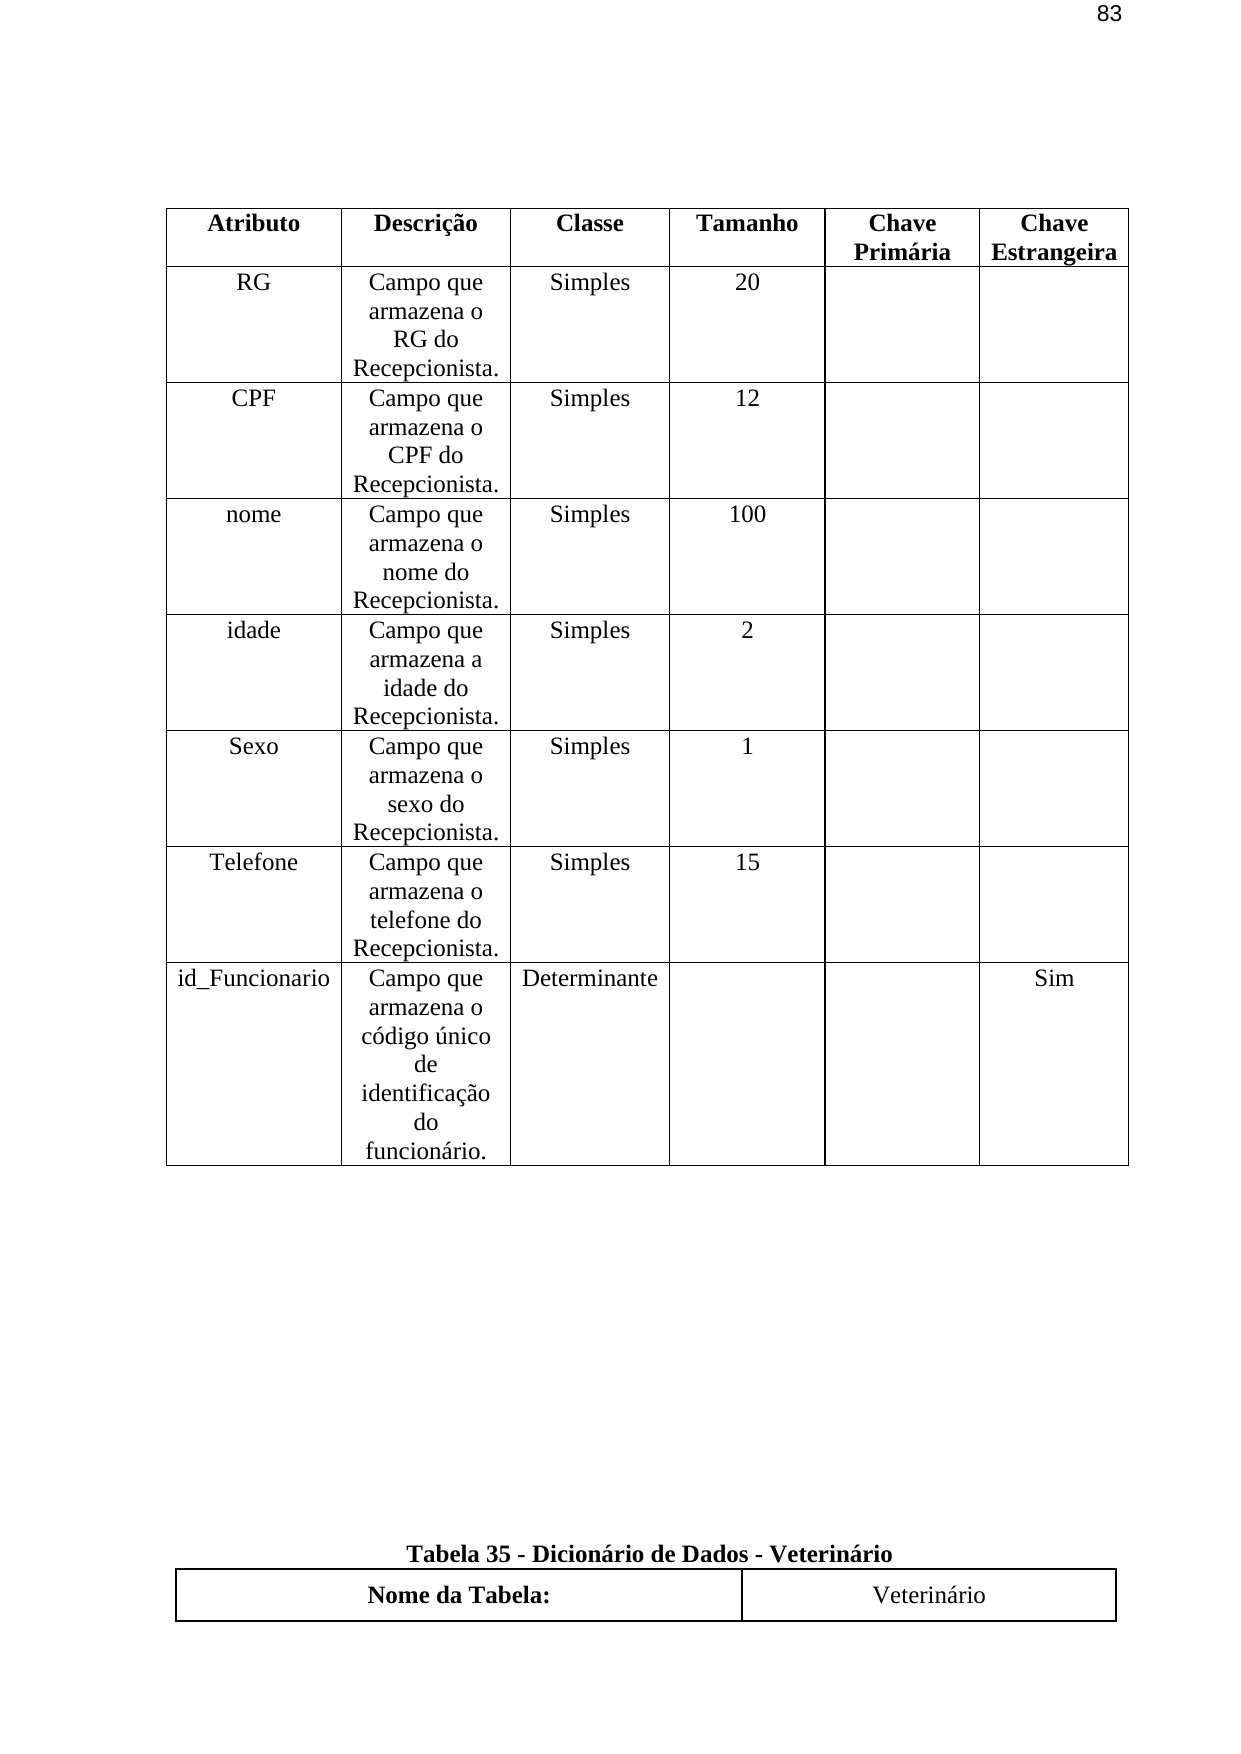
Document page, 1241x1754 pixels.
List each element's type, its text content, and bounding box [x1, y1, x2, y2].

table_cell 12 [670, 383, 824, 498]
table_cell Sexo [167, 731, 341, 846]
table_cell [826, 383, 979, 498]
table_cell Telefone [167, 847, 341, 962]
table_cell Campo que armazena o telefone do Recepcionista. [342, 847, 510, 962]
table_cell [980, 847, 1128, 962]
table_cell idade [167, 615, 341, 730]
table_cell Sim [980, 963, 1128, 1164]
table_header Chave Estrangeira [980, 209, 1128, 266]
table_cell CPF [167, 383, 341, 498]
table_cell [980, 499, 1128, 614]
table_header Atributo [167, 209, 341, 266]
table_cell [980, 731, 1128, 846]
table_cell Campo que armazena o CPF do Recepcionista. [342, 383, 510, 498]
table_cell Campo que armazena o código único de identificação do funcionário. [342, 963, 510, 1164]
table_cell [980, 383, 1128, 498]
table_cell Campo que armazena o RG do Recepcionista. [342, 267, 510, 382]
table_cell Simples [511, 847, 669, 962]
table_cell [670, 963, 824, 1164]
table_cell [826, 731, 979, 846]
table_cell Determinante [511, 963, 669, 1164]
table_cell 1 [670, 731, 824, 846]
table_header Veterinário [743, 1570, 1115, 1620]
table_cell Simples [511, 731, 669, 846]
table_cell RG [167, 267, 341, 382]
table_header Classe [511, 209, 669, 266]
table_cell Simples [511, 615, 669, 730]
table_header Tamanho [670, 209, 824, 266]
table_cell [826, 499, 979, 614]
table_cell id_Funcionario [167, 963, 341, 1164]
table_header Nome da Tabela: [177, 1570, 741, 1620]
table_cell Campo que armazena o sexo do Recepcionista. [342, 731, 510, 846]
table_header Descrição [342, 209, 510, 266]
table_cell [980, 267, 1128, 382]
table_header Chave Primária [826, 209, 979, 266]
table_cell Campo que armazena o nome do Recepcionista. [342, 499, 510, 614]
table_cell [826, 615, 979, 730]
table_cell [980, 615, 1128, 730]
table_cell nome [167, 499, 341, 614]
table_cell [826, 847, 979, 962]
text Tabela 35 - Dicionário de Dados - Veterinário [177, 1539, 1122, 1568]
table_cell [826, 963, 979, 1164]
table_cell Campo que armazena a idade do Recepcionista. [342, 615, 510, 730]
table_cell [826, 267, 979, 382]
table_cell Simples [511, 383, 669, 498]
table_cell 20 [670, 267, 824, 382]
table_cell Simples [511, 499, 669, 614]
table_cell 2 [670, 615, 824, 730]
table_cell 100 [670, 499, 824, 614]
table_cell 15 [670, 847, 824, 962]
table_cell Simples [511, 267, 669, 382]
